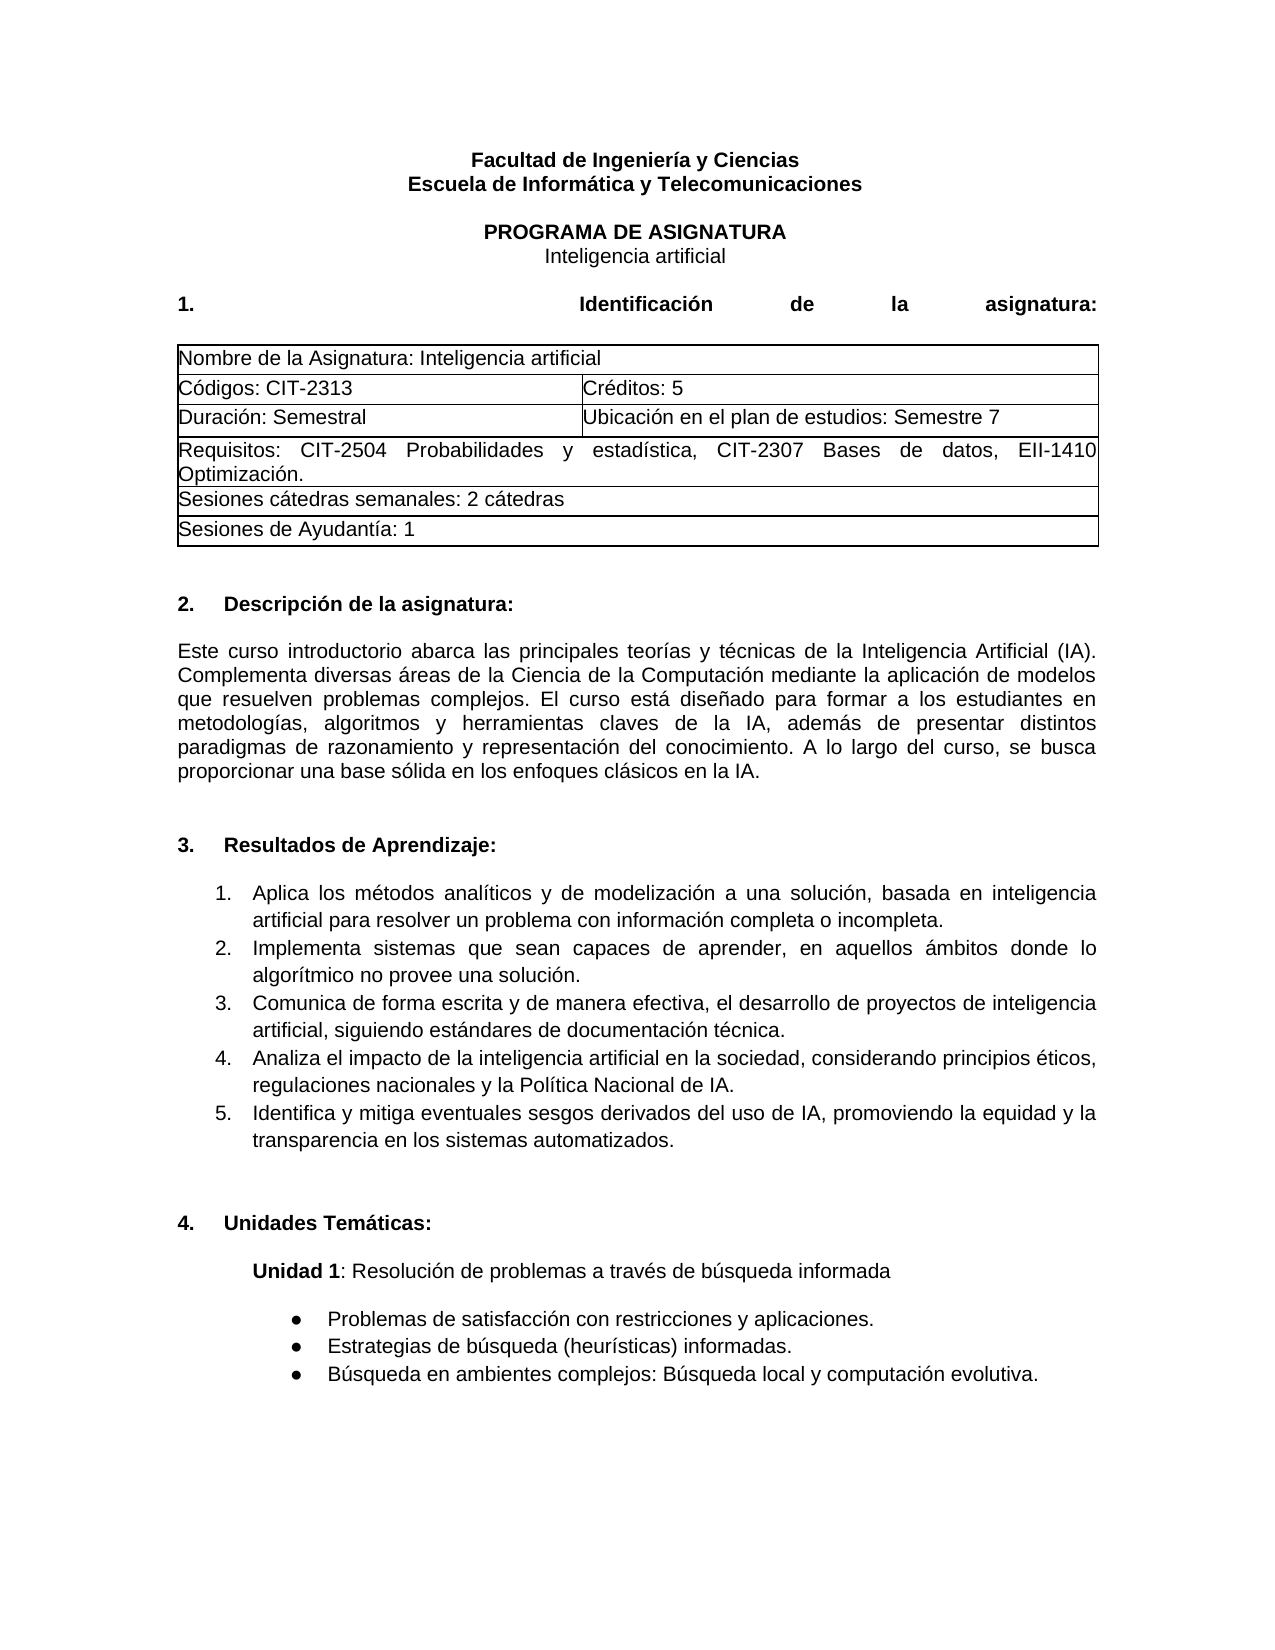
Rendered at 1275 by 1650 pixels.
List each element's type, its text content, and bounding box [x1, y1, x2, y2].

text PROGRAMA DE ASIGNATURA [177, 219, 1093, 243]
table_cell Códigos: CIT-2313 [179, 375, 582, 403]
text 1. Identificación de la asignatura: [177, 291, 1098, 344]
text 4. Unidades Temáticas: [177, 1211, 1098, 1234]
text Facultad de Ingeniería y Ciencias Escuela de Informática y Telecomunicaciones [177, 148, 1093, 196]
table_cell Sesiones cátedras semanales: 2 cátedras [179, 487, 1098, 515]
table_cell Requisitos: CIT-2504 Probabilidades y estadística, CIT-2307 Bases de datos, EII-1410 Optimización. [179, 438, 1098, 486]
list Analiza el impacto de la inteligencia artificial en la sociedad, considerando principios éticos, regulaciones nacionales y la Política Nacional de IA. [215, 1046, 1098, 1097]
table_cell Duración: Semestral [179, 405, 582, 436]
list Comunica de forma escrita y de manera efectiva, el desarrollo de proyectos de inteligencia artificial, siguiendo estándares de documentación técnica. [215, 991, 1098, 1042]
table_cell Créditos: 5 [583, 375, 1098, 403]
table_cell Sesiones de Ayudantía: 1 [179, 517, 1098, 545]
list Aplica los métodos analíticos y de modelización a una solución, basada en inteligencia artificial para resolver un problema con información completa o incompleta. [215, 881, 1098, 932]
text Unidad 1: Resolución de problemas a través de búsqueda informada [252, 1258, 1098, 1282]
list Estrategias de búsqueda (heurísticas) informadas. [290, 1334, 1098, 1358]
text Inteligencia artificial [177, 243, 1093, 267]
text 3. Resultados de Aprendizaje: [177, 833, 1098, 857]
list Búsqueda en ambientes complejos: Búsqueda local y computación evolutiva. [290, 1362, 1098, 1386]
list Implementa sistemas que sean capaces de aprender, en aquellos ámbitos donde lo algorítmico no provee una solución. [215, 936, 1098, 987]
text Este curso introductorio abarca las principales teorías y técnicas de la Inteligencia Artificial (IA). Complementa diversas áreas de la Ciencia de la Computación mediante la aplicación de modelos que resuelven problemas complejos. El curso está diseñado para formar a los estudiantes en metodologías, algoritmos y herramientas claves de la IA, además de presentar distintos paradigmas de razonamiento y representación del conocimiento. A lo largo del curso, se busca proporcionar una base sólida en los enfoques clásicos en la IA. [177, 639, 1098, 783]
list Identifica y mitiga eventuales sesgos derivados del uso de IA, promoviendo la equidad y la transparencia en los sistemas automatizados. [215, 1101, 1098, 1152]
text 2. Descripción de la asignatura: [177, 591, 1098, 615]
table_header Nombre de la Asignatura: Inteligencia artificial [179, 346, 1098, 374]
table_cell Ubicación en el plan de estudios: Semestre 7 [583, 405, 1098, 436]
list Problemas de satisfacción con restricciones y aplicaciones. [290, 1307, 1098, 1331]
